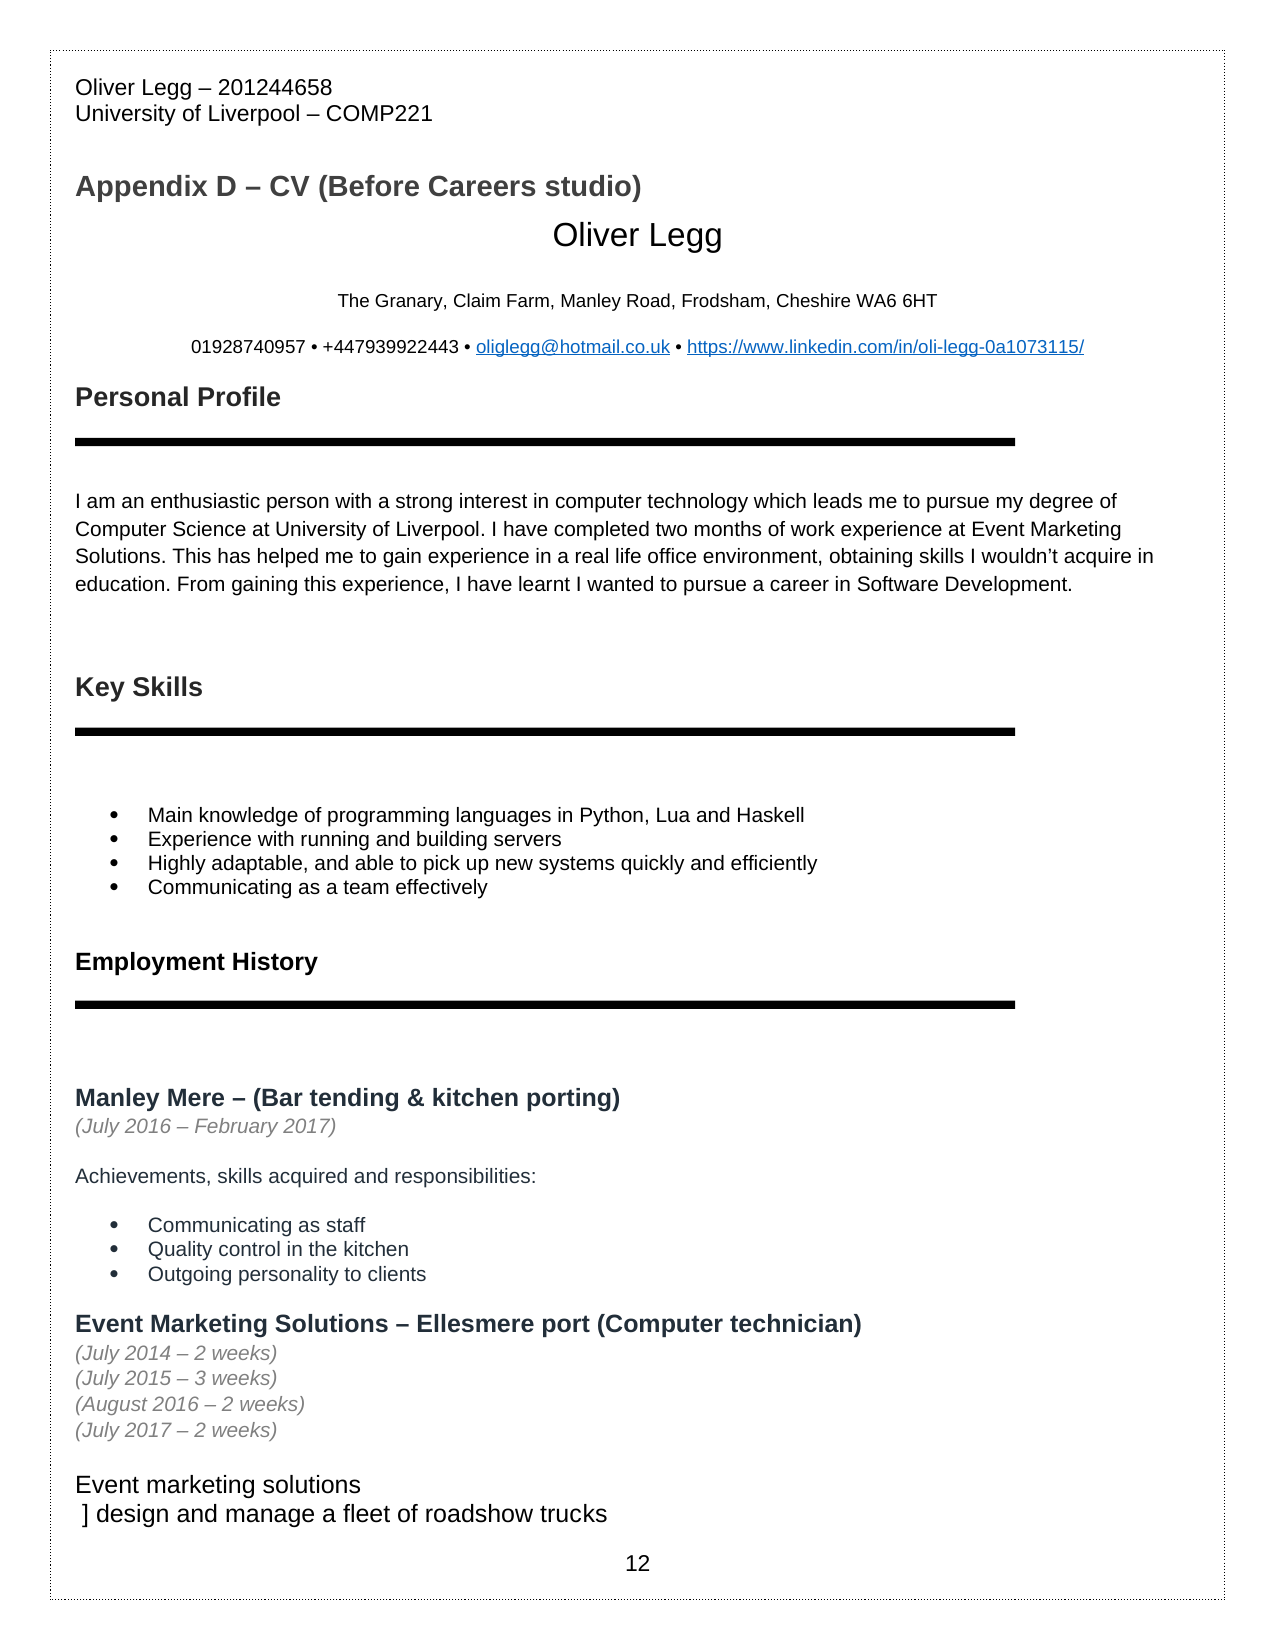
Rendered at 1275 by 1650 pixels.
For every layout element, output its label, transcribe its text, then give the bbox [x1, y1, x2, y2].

text (July 2016 – February 2017) [75, 1114, 1200, 1138]
list Communicating as staff [110, 1213, 1200, 1237]
text 01928740957 • +447939922443 • oliglegg@hotmail.co.uk • https://www.linkedin.com/in/oli-legg-0a1073115/ [75, 335, 1200, 357]
list Quality control in the kitchen [110, 1237, 1200, 1261]
text Manley Mere – (Bar tending & kitchen porting) [75, 1083, 1200, 1111]
text Employment History [75, 947, 1200, 975]
text Event marketing solutions [75, 1470, 1200, 1499]
list Achievements, skills acquired and responsibilities: [75, 1163, 1200, 1187]
text Event Marketing Solutions – Ellesmere port (Computer technician) [75, 1309, 1200, 1338]
subtitle Appendix D – CV (Before Careers studio) [75, 169, 1200, 203]
list Outgoing personality to clients [110, 1261, 1200, 1285]
list Experience with running and building servers [110, 827, 1200, 851]
text Key Skills [75, 671, 1200, 702]
list Main knowledge of programming languages in Python, Lua and Haskell [110, 802, 1200, 827]
text The Granary, Claim Farm, Manley Road, Frodsham, Cheshire WA6 6HT [75, 290, 1200, 311]
text (July 2014 – 2 weeks) [75, 1340, 1200, 1364]
list Communicating as a team effectively [110, 875, 1200, 899]
list Highly adaptable, and able to pick up new systems quickly and efficiently [110, 851, 1200, 875]
text (July 2015 – 3 weeks) [75, 1366, 1200, 1390]
text (August 2016 – 2 weeks) [75, 1392, 1200, 1416]
text I am an enthusiastic person with a strong interest in computer technology which leads me to pursue my degree of Computer Science at University of Liverpool. I have completed two months of work experience at Event Marketing Solutions. This has helped me to gain experience in a real life office environment, obtaining skills I wouldn’t acquire in education. From gaining this experience, I have learnt I wanted to pursue a career in Software Development. [75, 489, 1200, 595]
text (July 2017 – 2 weeks) [75, 1418, 1200, 1442]
text ] design and manage a fleet of roadshow trucks [75, 1499, 1200, 1528]
text Oliver Legg [75, 216, 1200, 254]
text Personal Profile [75, 381, 1200, 412]
